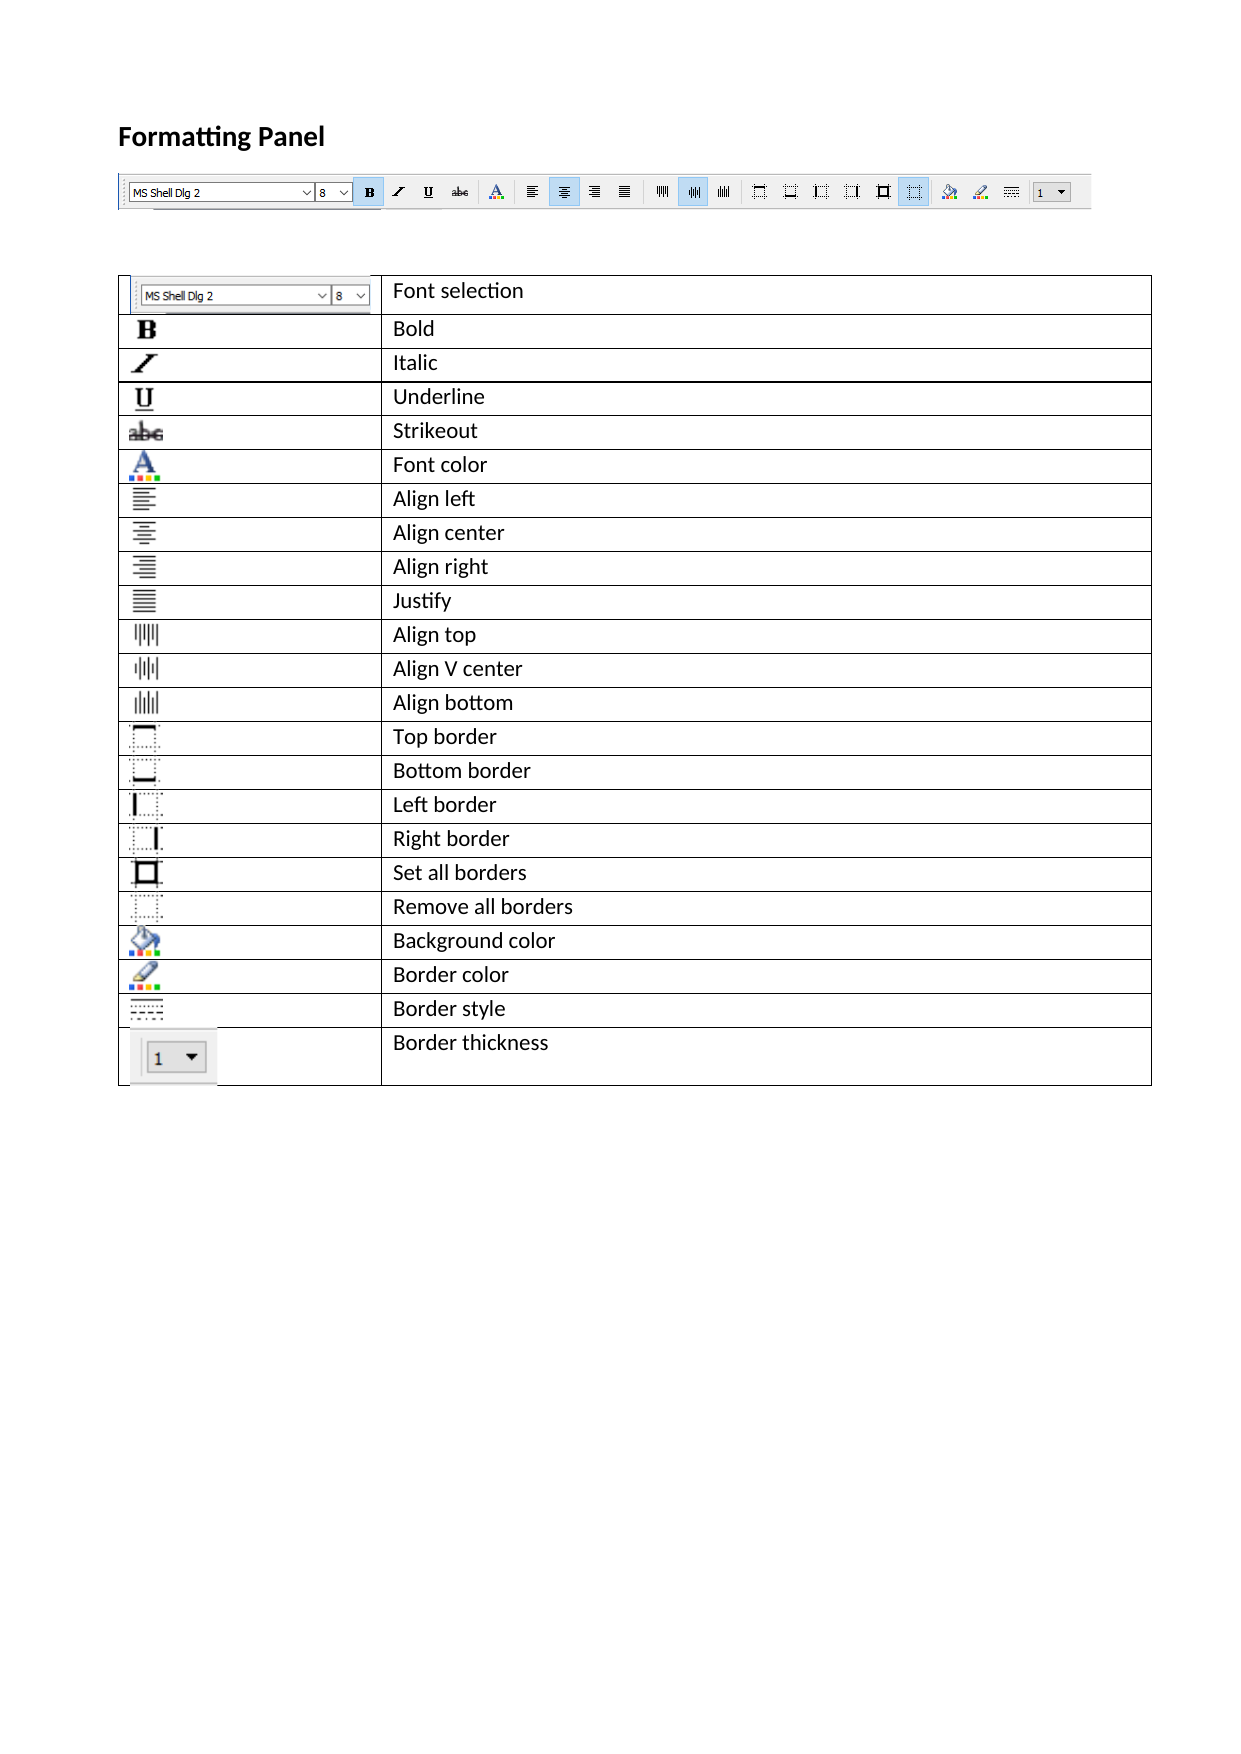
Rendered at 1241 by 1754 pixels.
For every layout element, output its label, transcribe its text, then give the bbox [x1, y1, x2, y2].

table_cell [119, 960, 129, 993]
table_cell Align right [382, 552, 1151, 585]
table_cell [163, 416, 381, 449]
table_cell Font color [382, 450, 1151, 483]
text Formatting Panel [118, 118, 1152, 154]
table_cell Align V center [382, 654, 1151, 687]
table_cell [119, 994, 129, 1027]
table_cell [119, 790, 129, 823]
table_cell [163, 824, 381, 857]
table_cell Top border [382, 722, 1151, 755]
table_cell [163, 620, 381, 653]
table_cell Align top [382, 620, 1151, 653]
table_cell Background color [382, 926, 1151, 959]
table_header [371, 276, 381, 313]
table_cell Underline [382, 383, 1151, 415]
table_cell [163, 383, 381, 415]
table_cell [163, 484, 381, 517]
table_cell [119, 349, 129, 381]
table_cell [163, 518, 381, 551]
table_cell Align bottom [382, 688, 1151, 721]
table_cell [163, 790, 381, 823]
table_cell [119, 722, 129, 755]
table_cell [119, 552, 129, 585]
table_cell [163, 450, 381, 483]
table_cell [163, 654, 381, 687]
table_cell Left border [382, 790, 1151, 823]
table_cell [163, 688, 381, 721]
table_cell [163, 994, 381, 1027]
table_cell [163, 858, 381, 891]
table_cell [119, 654, 129, 687]
table_cell [163, 960, 381, 993]
table_header [119, 276, 130, 313]
table_cell [163, 892, 381, 925]
table_cell Justify [382, 586, 1151, 619]
table_cell [119, 383, 129, 415]
table_cell [119, 858, 129, 891]
picture [129, 275, 371, 517]
table_cell [163, 552, 381, 585]
picture [129, 586, 163, 619]
table_cell [119, 892, 129, 925]
table_cell Border thickness [382, 1028, 1151, 1085]
table_cell Align left [382, 484, 1151, 517]
table_cell [119, 688, 129, 721]
table_cell Remove all borders [382, 892, 1151, 925]
table_cell [119, 518, 129, 551]
table_cell [163, 722, 381, 755]
table_cell Strikeout [382, 416, 1151, 449]
picture [129, 518, 163, 551]
table_cell [119, 315, 129, 347]
table_cell [218, 1028, 381, 1085]
picture [129, 620, 218, 1086]
table_cell Bottom border [382, 756, 1151, 789]
table_cell [119, 926, 129, 959]
table_cell [163, 926, 381, 959]
table_cell Border color [382, 960, 1151, 993]
table_cell [163, 756, 381, 789]
table_header Font selection [382, 276, 1151, 313]
table_cell [119, 416, 129, 449]
table_cell [163, 315, 381, 347]
table_cell [119, 824, 129, 857]
table_cell [119, 620, 129, 653]
table_cell [163, 349, 381, 381]
table_cell [119, 756, 129, 789]
table_cell [119, 484, 129, 517]
table_cell Italic [382, 349, 1151, 381]
table_cell Border style [382, 994, 1151, 1027]
table_cell [119, 1028, 130, 1085]
table_cell Bold [382, 315, 1151, 347]
table_cell [119, 450, 129, 483]
table_cell Set all borders [382, 858, 1151, 891]
picture [129, 552, 163, 585]
picture [118, 173, 1092, 210]
table_cell [119, 586, 129, 619]
table_cell [163, 586, 381, 619]
table_cell Right border [382, 824, 1151, 857]
table_cell Align center [382, 518, 1151, 551]
